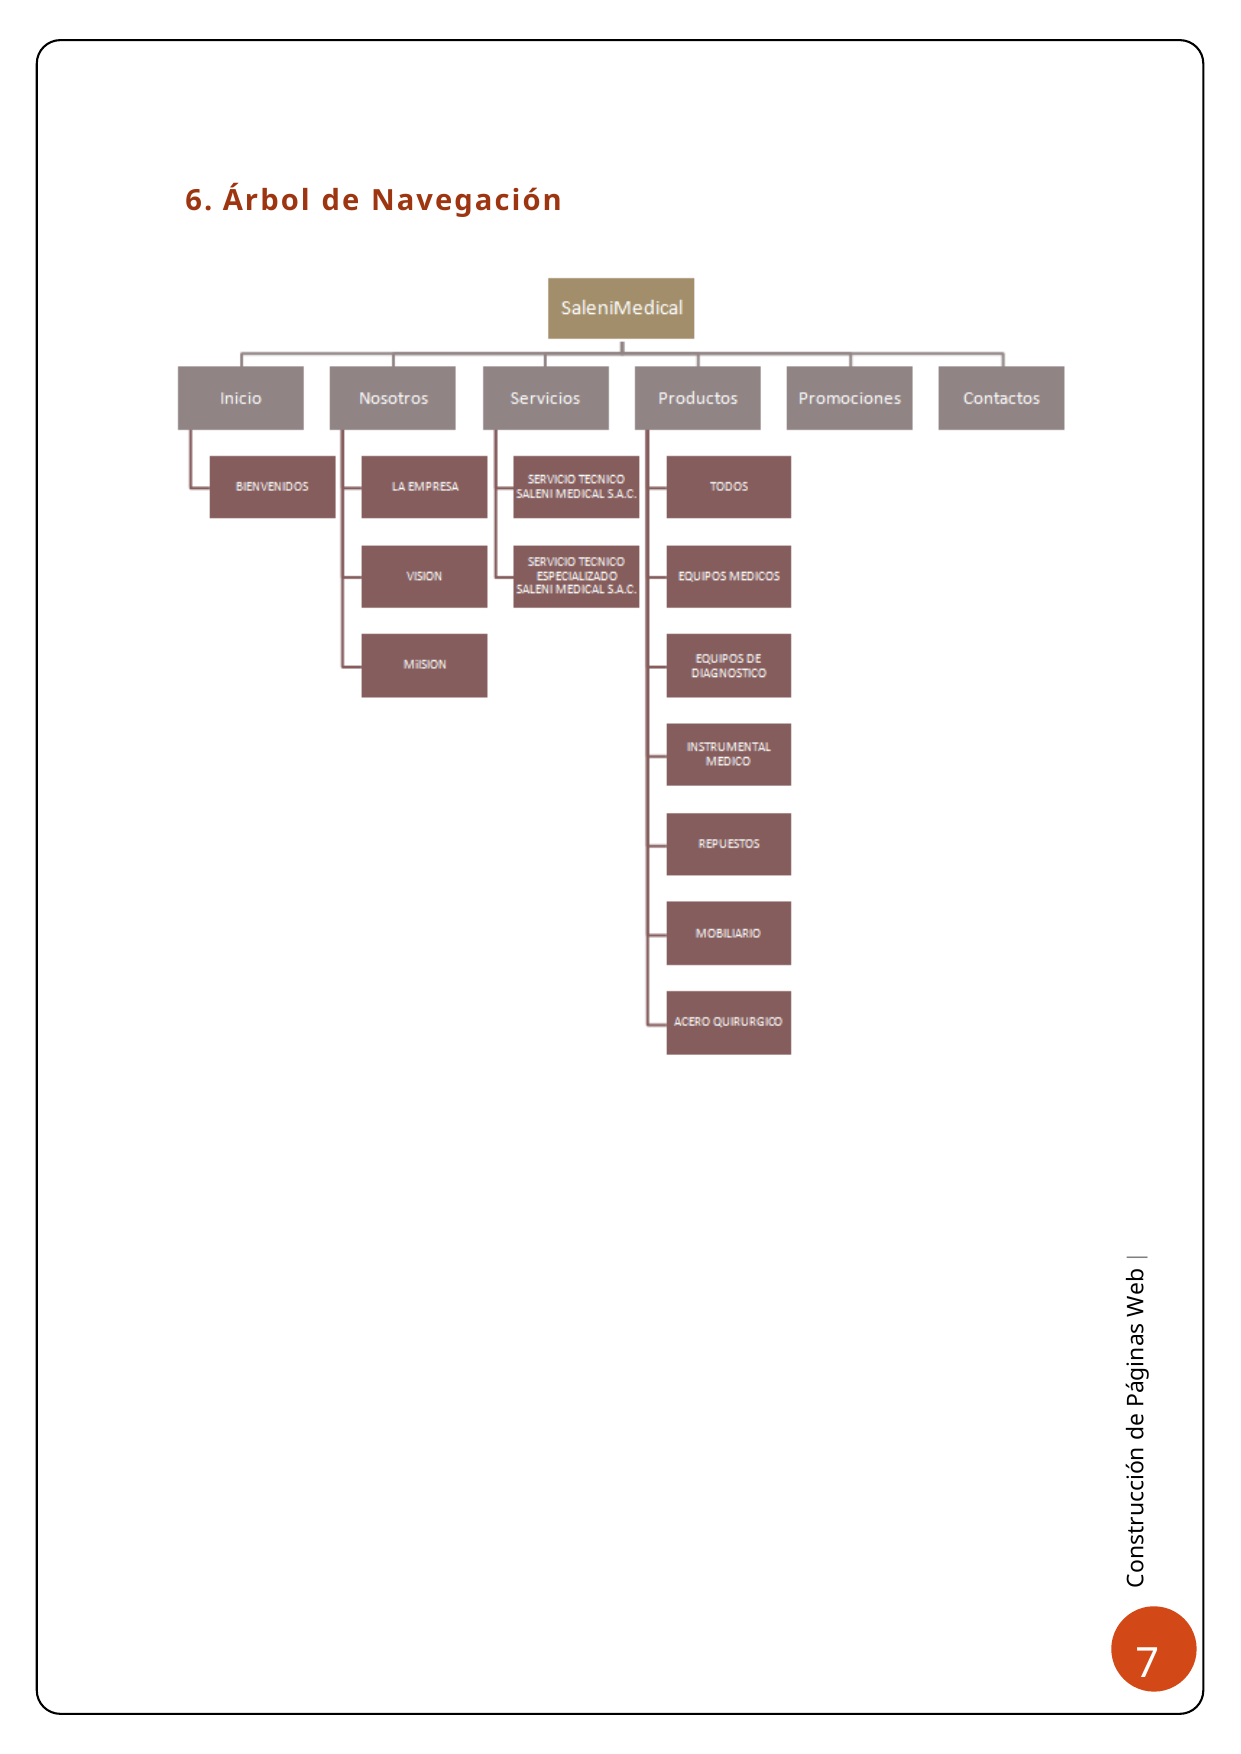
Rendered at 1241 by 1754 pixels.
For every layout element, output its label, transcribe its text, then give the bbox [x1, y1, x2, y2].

subtitle Árbol de Navegación [185, 179, 1092, 219]
picture [147, 275, 1078, 1074]
